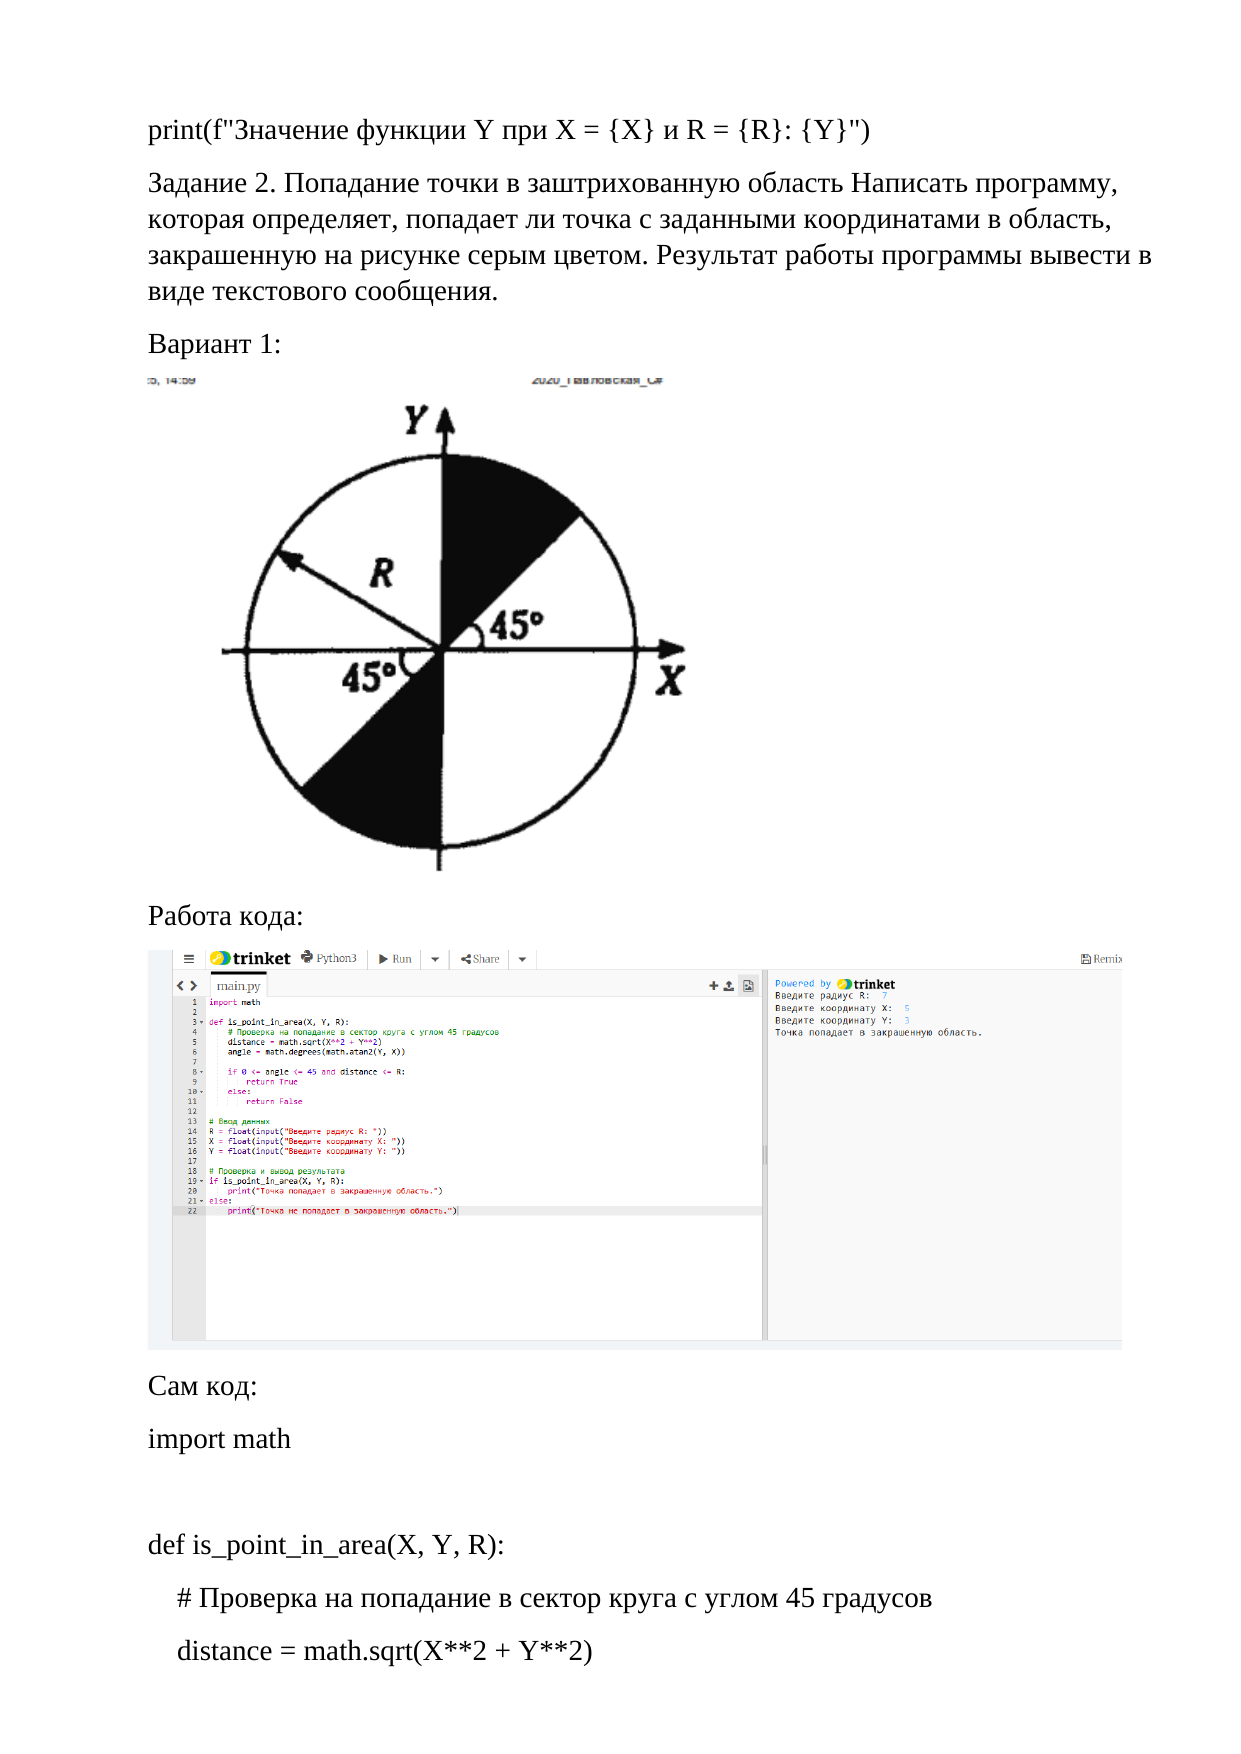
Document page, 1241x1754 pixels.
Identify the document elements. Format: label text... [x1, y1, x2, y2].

text def is_point_in_area(X, Y, R): [148, 1527, 1169, 1561]
text distance = math.sqrt(X**2 + Y**2) [148, 1633, 1169, 1666]
text print(f"Значение функции Y при X = {X} и R = {R}: {Y}") [148, 112, 1169, 145]
text import math [148, 1421, 1169, 1455]
picture [147, 950, 1123, 1350]
text # Проверка на попадание в сектор круга с углом 45 градусов [148, 1580, 1169, 1613]
text Вариант 1: [148, 326, 1169, 359]
picture [147, 378, 853, 879]
text Задание 2. Попадание точки в заштрихованную область Написать программу, которая определяет, попадает ли точка с заданными координатами в область, закрашенную на рисунке серым цветом. Результат работы программы вывести в виде текстового сообщения. [148, 165, 1169, 307]
text Работа кода: [148, 898, 1169, 931]
text Сам код: [148, 1368, 1169, 1402]
